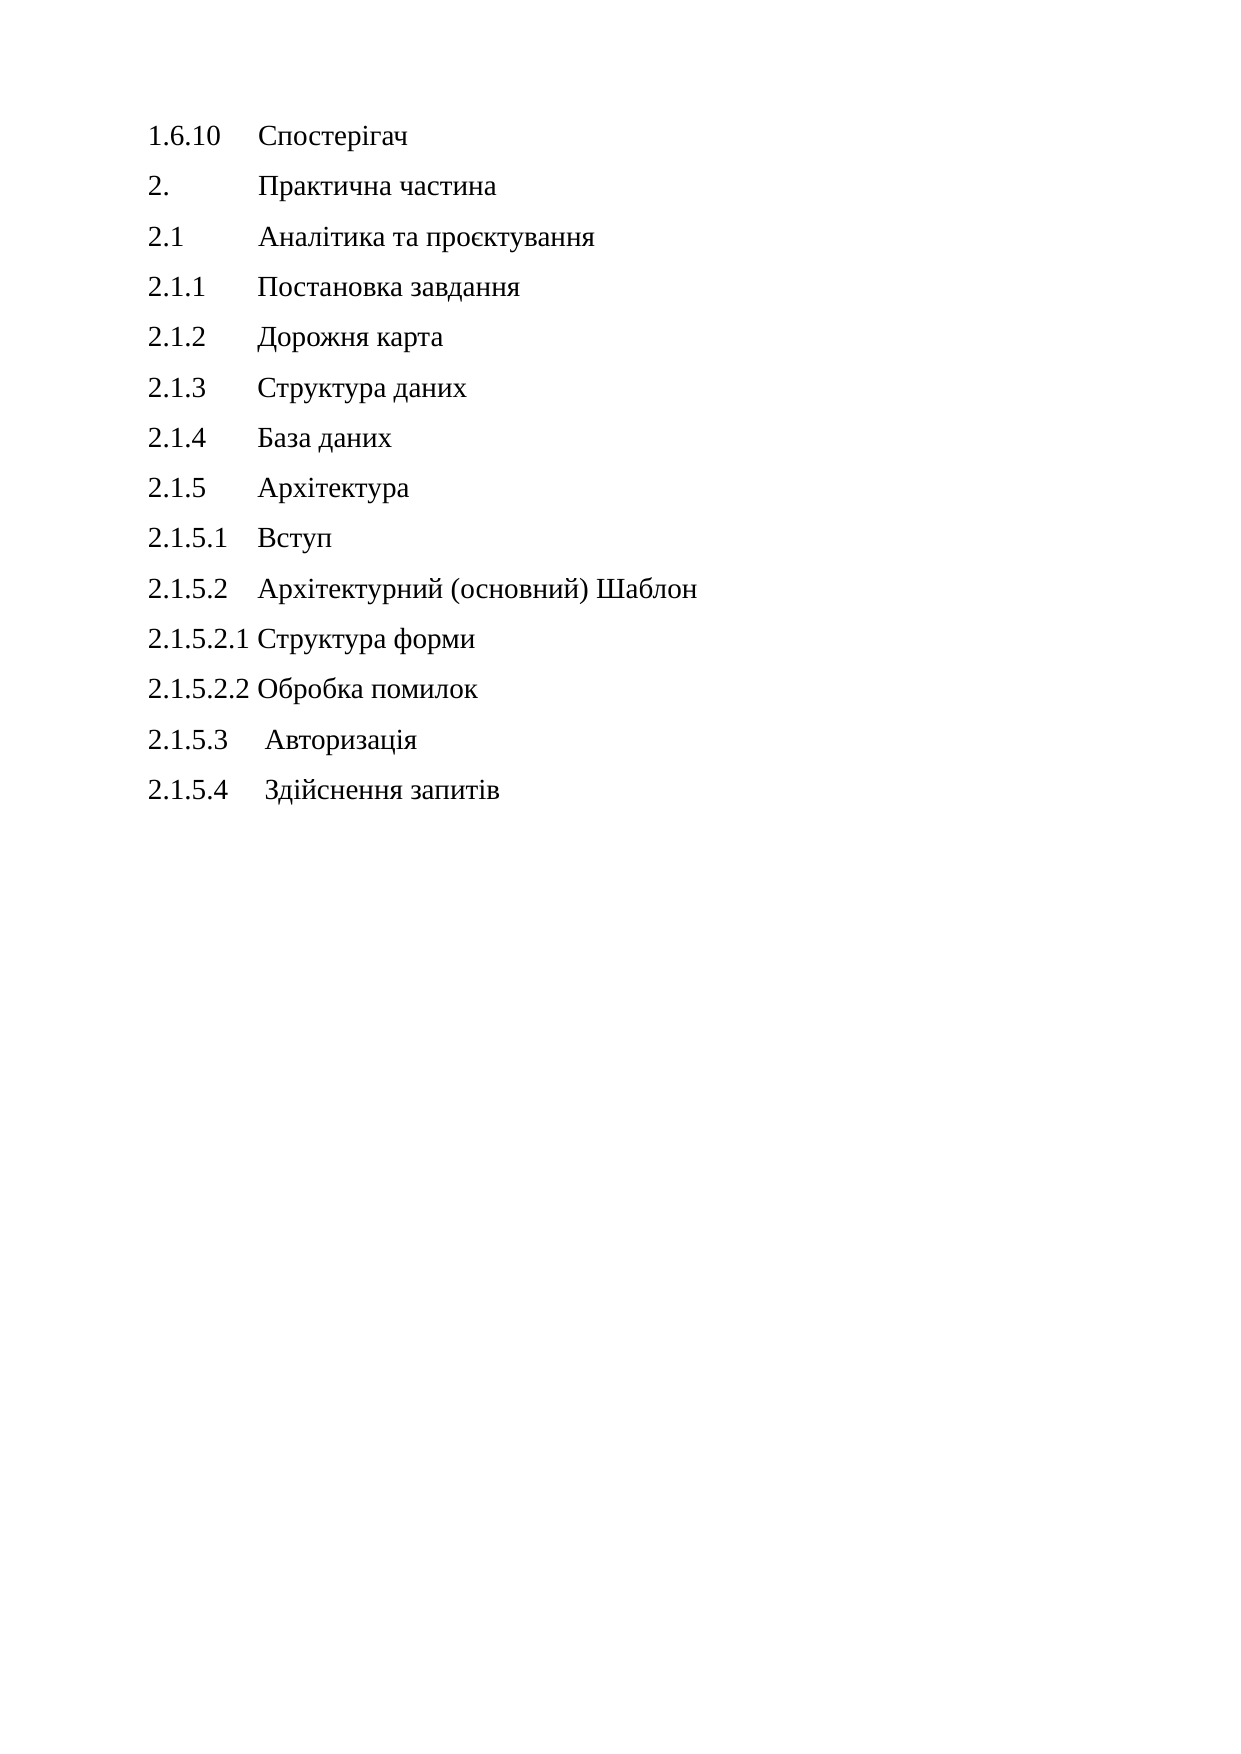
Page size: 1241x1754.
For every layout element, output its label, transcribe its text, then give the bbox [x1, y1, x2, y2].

text 2.1.5.2.2 Обробка помилок [148, 672, 1181, 705]
text 2.1.5 Архітектура [148, 470, 1181, 504]
text 2.1 Аналітика та проєктування [148, 219, 1181, 252]
text 2.1.5.4 Здійснення запитів [148, 772, 1181, 806]
text 2.1.3 Структура даних [148, 370, 1181, 403]
text 2.1.1 Постановка завдання [148, 269, 1181, 303]
text 2.1.5.1 Вступ [148, 521, 1181, 554]
text 2.1.4 База даних [148, 420, 1181, 453]
text 2.1.2 Дорожня карта [148, 319, 1181, 353]
text 2. Практична частина [148, 168, 1181, 202]
text 2.1.5.2 Архітектурний (основний) Шаблон [148, 571, 1181, 604]
text 2.1.5.3 Авторизація [148, 722, 1181, 755]
text 2.1.5.2.1 Структура форми [148, 621, 1181, 655]
text 1.6.10 Спостерігач [148, 118, 1181, 152]
